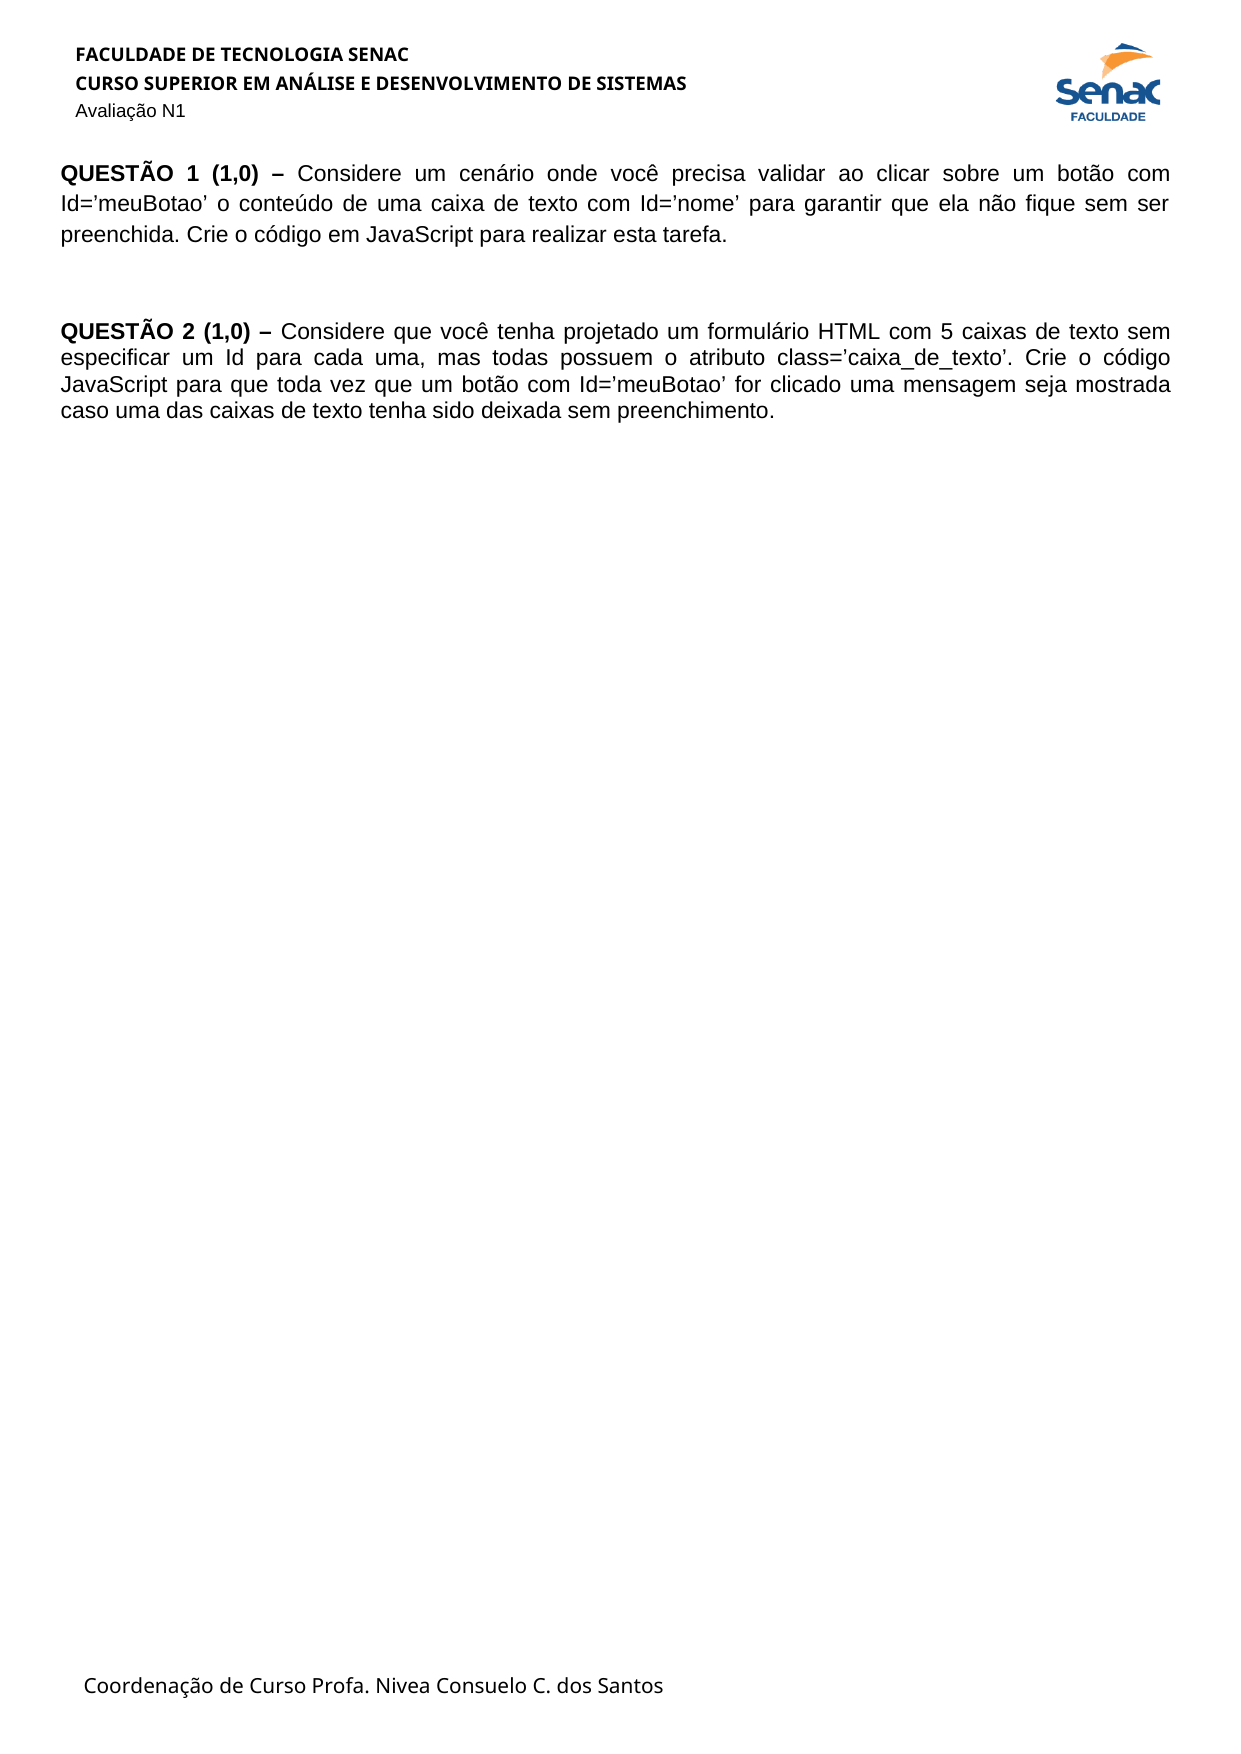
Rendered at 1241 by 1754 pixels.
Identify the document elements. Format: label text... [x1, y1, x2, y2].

text QUESTÃO 1 (1,0) – Considere um cenário onde você precisa validar ao clicar sobre um botão com Id=’meuBotao’ o conteúdo de uma caixa de texto com Id=’nome’ para garantir que ela não fique sem ser preenchida. Crie o código em JavaScript para realizar esta tarefa. [60, 160, 1171, 247]
text QUESTÃO 2 (1,0) – Considere que você tenha projetado um formulário HTML com 5 caixas de texto sem especificar um Id para cada uma, mas todas possuem o atributo class=’caixa_de_texto’. Crie o código JavaScript para que toda vez que um botão com Id=’meuBotao’ for clicado uma mensagem seja mostrada caso uma das caixas de texto tenha sido deixada sem preenchimento. [60, 318, 1171, 423]
picture [1055, 43, 1161, 121]
